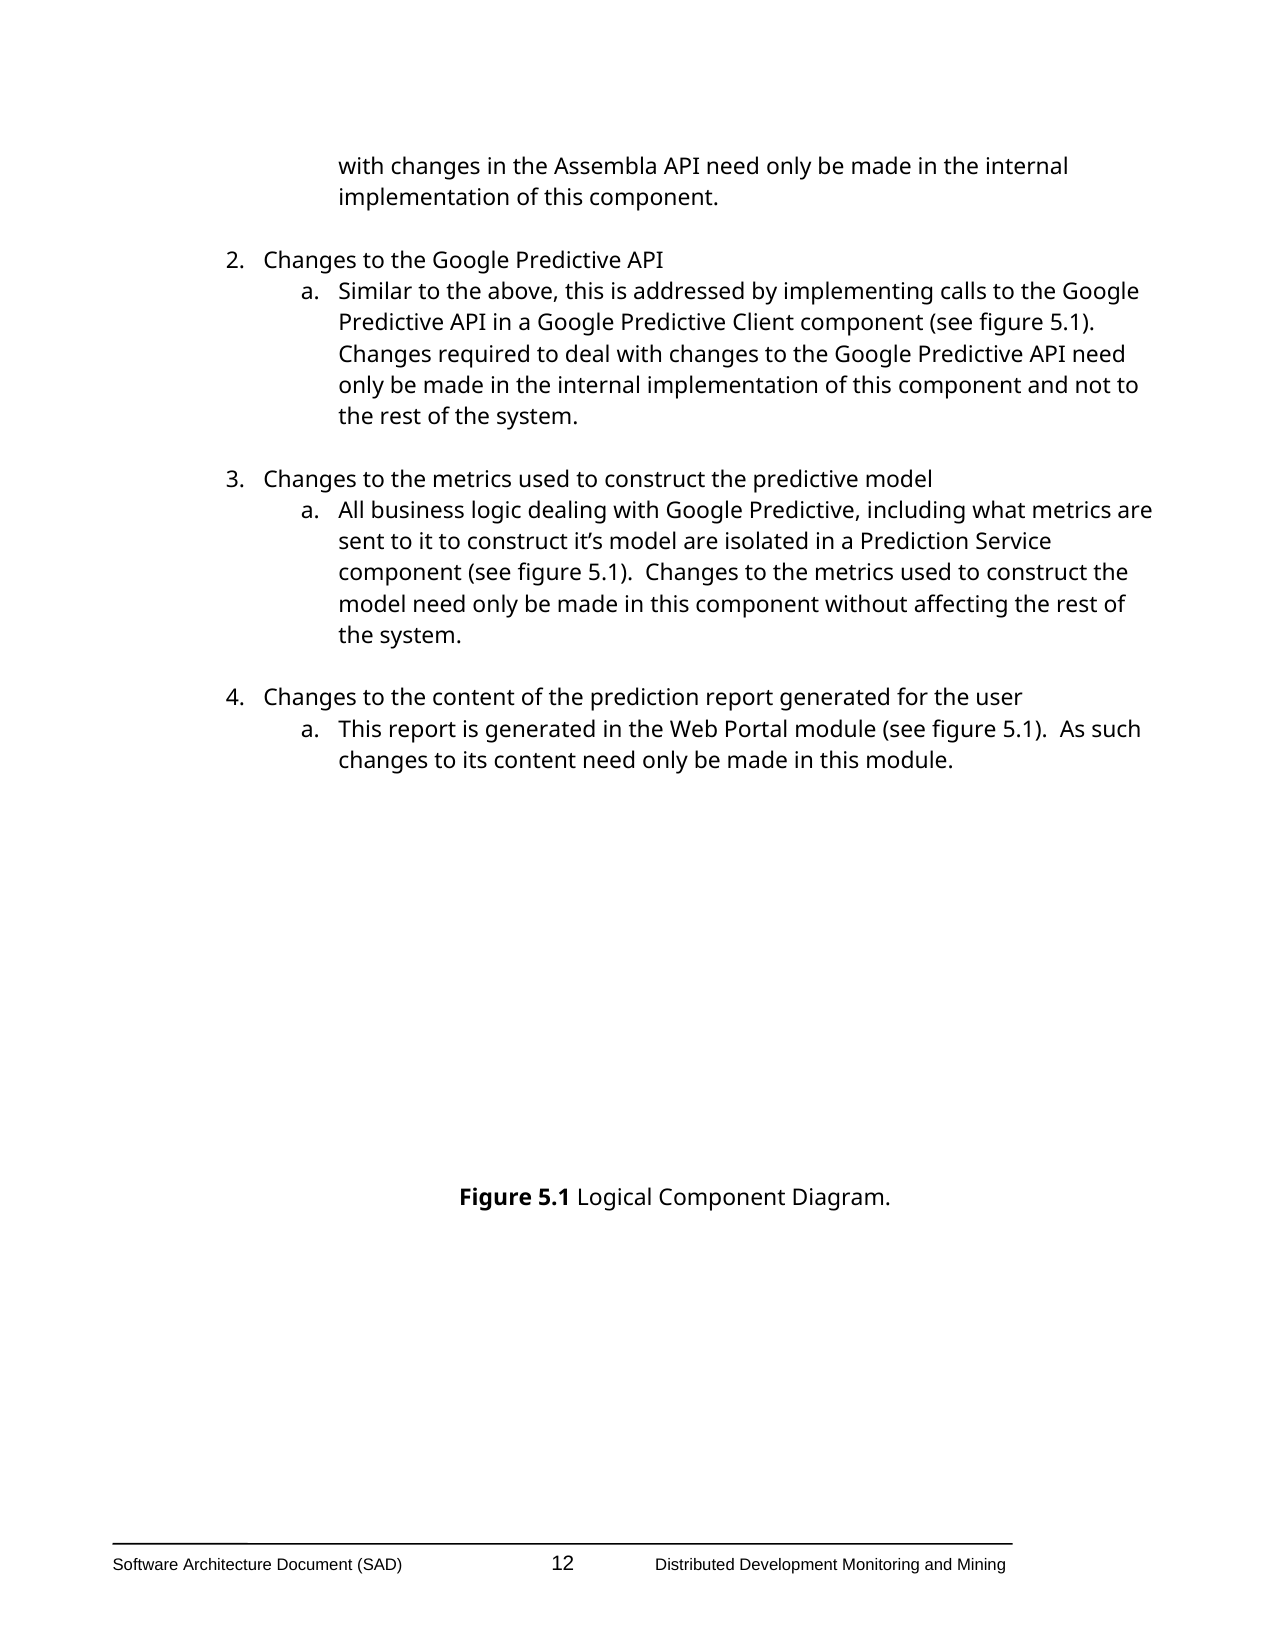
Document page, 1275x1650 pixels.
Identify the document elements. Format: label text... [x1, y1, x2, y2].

list This report is generated in the Web Portal module (see figure 5.1). As such changes to its content need only be made in this module. [301, 712, 1162, 775]
list Similar to the above, this is addressed by implementing calls to the Google Predictive API in a Google Predictive Client component (see figure 5.1). Changes required to deal with changes to the Google Predictive API need only be made in the internal implementation of this component and not to the rest of the system. [301, 275, 1162, 431]
list Changes to the Google Predictive API [226, 244, 1162, 275]
list All business logic dealing with Google Predictive, including what metrics are sent to it to construct it’s model are isolated in a Prediction Service component (see figure 5.1). Changes to the metrics used to construct the model need only be made in this component without affecting the rest of the system. [301, 494, 1162, 650]
list Changes to the content of the prediction report generated for the user [226, 681, 1162, 712]
list Changes to the metrics used to construct the predictive model [226, 462, 1162, 494]
text Figure 5.1 Logical Component Diagram. [187, 1181, 1162, 1212]
